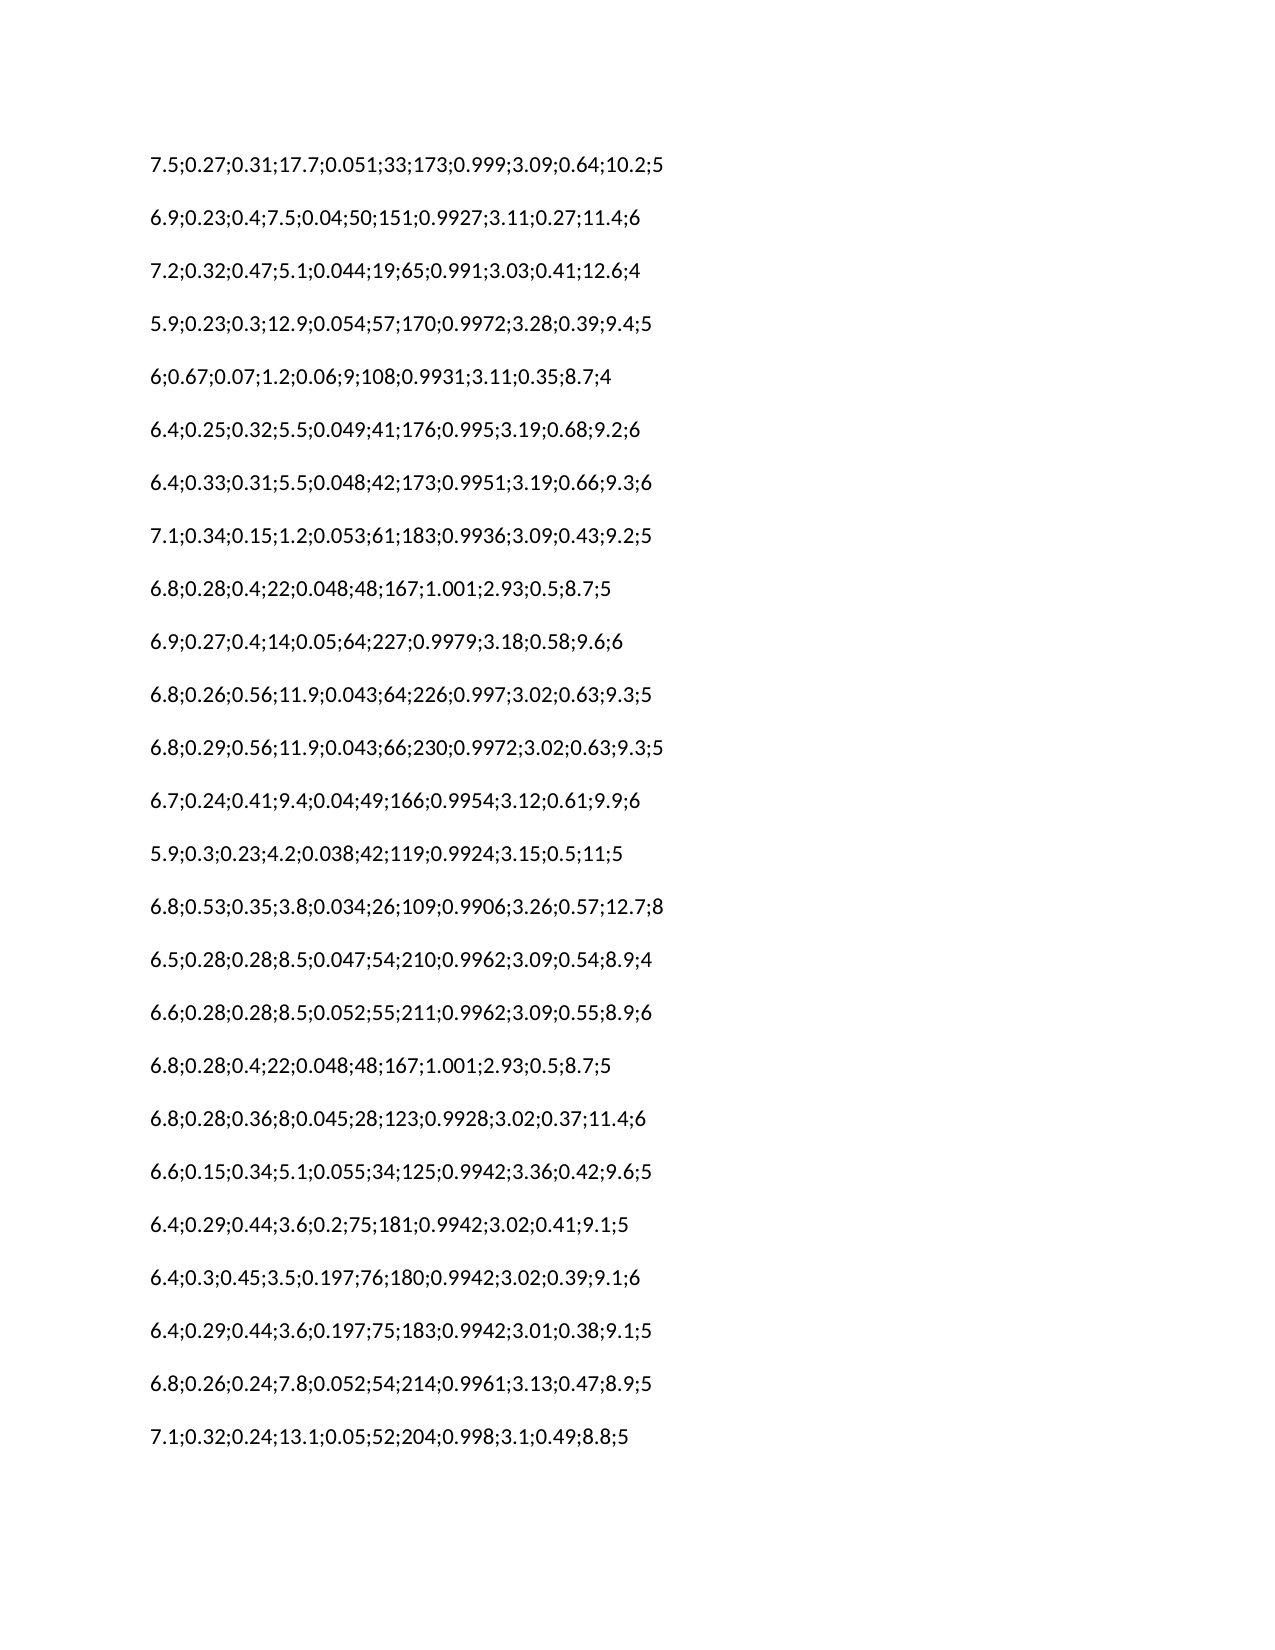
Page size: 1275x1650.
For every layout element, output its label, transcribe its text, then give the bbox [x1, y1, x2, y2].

text 7.2;0.32;0.47;5.1;0.044;19;65;0.991;3.03;0.41;12.6;4 [150, 256, 1125, 284]
text 6.7;0.24;0.41;9.4;0.04;49;166;0.9954;3.12;0.61;9.9;6 [150, 786, 1125, 814]
text 6.8;0.28;0.4;22;0.048;48;167;1.001;2.93;0.5;8.7;5 [150, 1051, 1125, 1079]
text 6.4;0.3;0.45;3.5;0.197;76;180;0.9942;3.02;0.39;9.1;6 [150, 1263, 1125, 1291]
text 6.8;0.53;0.35;3.8;0.034;26;109;0.9906;3.26;0.57;12.7;8 [150, 892, 1125, 920]
text 6.4;0.25;0.32;5.5;0.049;41;176;0.995;3.19;0.68;9.2;6 [150, 415, 1125, 443]
text 6.6;0.15;0.34;5.1;0.055;34;125;0.9942;3.36;0.42;9.6;5 [150, 1157, 1125, 1185]
text 6.6;0.28;0.28;8.5;0.052;55;211;0.9962;3.09;0.55;8.9;6 [150, 998, 1125, 1026]
text 6.4;0.33;0.31;5.5;0.048;42;173;0.9951;3.19;0.66;9.3;6 [150, 468, 1125, 496]
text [150, 1422, 1125, 1451]
text 7.5;0.27;0.31;17.7;0.051;33;173;0.999;3.09;0.64;10.2;5 [150, 150, 1125, 178]
text 6.5;0.28;0.28;8.5;0.047;54;210;0.9962;3.09;0.54;8.9;4 [150, 945, 1125, 973]
text 6;0.67;0.07;1.2;0.06;9;108;0.9931;3.11;0.35;8.7;4 [150, 362, 1125, 390]
text 6.8;0.26;0.56;11.9;0.043;64;226;0.997;3.02;0.63;9.3;5 [150, 680, 1125, 708]
text 7.1;0.34;0.15;1.2;0.053;61;183;0.9936;3.09;0.43;9.2;5 [150, 521, 1125, 549]
text 5.9;0.3;0.23;4.2;0.038;42;119;0.9924;3.15;0.5;11;5 [150, 839, 1125, 867]
text 6.4;0.29;0.44;3.6;0.2;75;181;0.9942;3.02;0.41;9.1;5 [150, 1210, 1125, 1238]
text 6.8;0.28;0.4;22;0.048;48;167;1.001;2.93;0.5;8.7;5 [150, 574, 1125, 602]
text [150, 1369, 1125, 1397]
text 6.9;0.27;0.4;14;0.05;64;227;0.9979;3.18;0.58;9.6;6 [150, 627, 1125, 655]
text 6.8;0.28;0.36;8;0.045;28;123;0.9928;3.02;0.37;11.4;6 [150, 1104, 1125, 1132]
text 6.8;0.29;0.56;11.9;0.043;66;230;0.9972;3.02;0.63;9.3;5 [150, 733, 1125, 761]
text 6.4;0.29;0.44;3.6;0.197;75;183;0.9942;3.01;0.38;9.1;5 [150, 1316, 1125, 1344]
text 5.9;0.23;0.3;12.9;0.054;57;170;0.9972;3.28;0.39;9.4;5 [150, 309, 1125, 337]
text 6.9;0.23;0.4;7.5;0.04;50;151;0.9927;3.11;0.27;11.4;6 [150, 203, 1125, 231]
